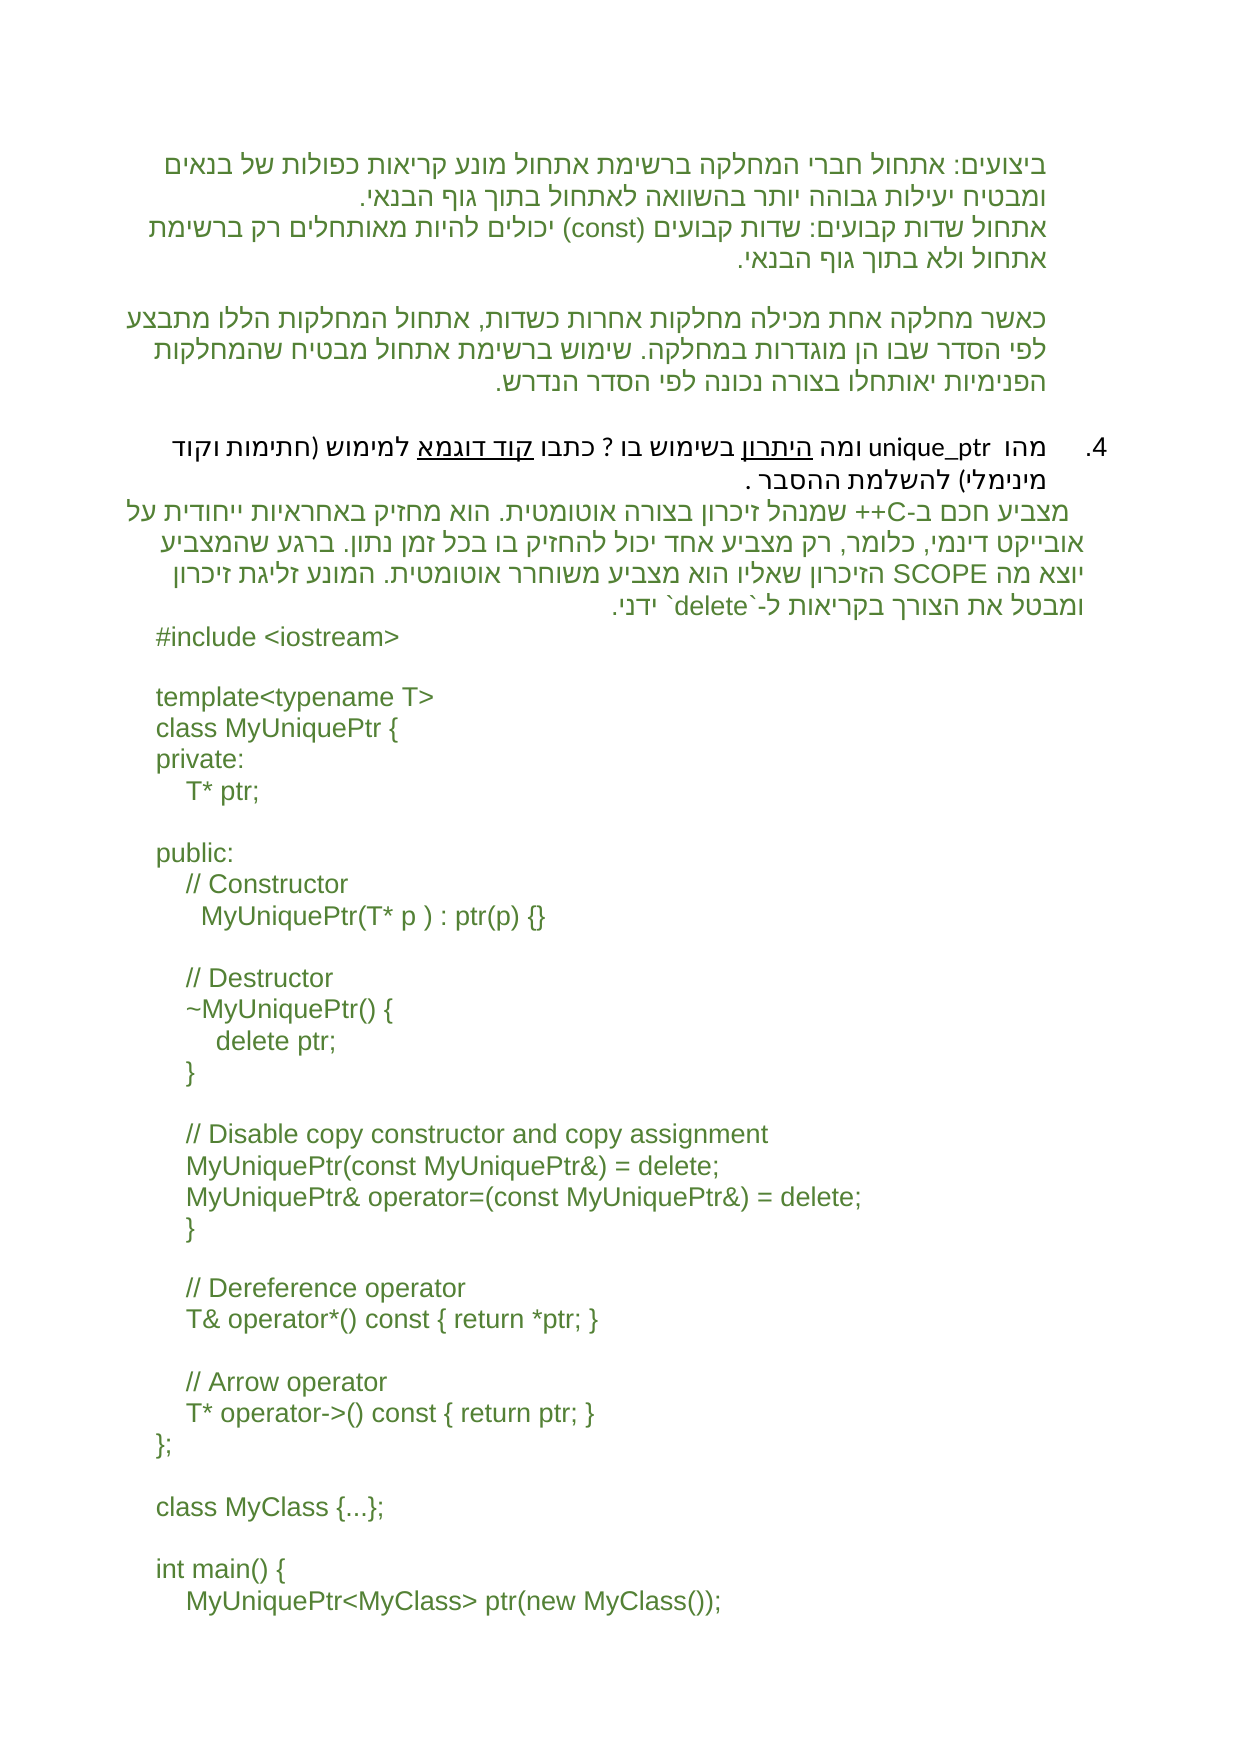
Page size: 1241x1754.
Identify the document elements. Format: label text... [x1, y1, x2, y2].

text int main() { [156, 1553, 1122, 1585]
text }; [156, 1428, 1122, 1460]
text MyUniquePtr(const MyUniquePtr&) = delete; [156, 1150, 1122, 1181]
text T* operator->() const { return ptr; } [156, 1397, 1122, 1428]
text מצביע חכם ב-C++ שמנהל זיכרון בצורה אוטומטית. הוא מחזיק באחראיות ייחודית על אובייקט דינמי, כלומר, רק מצביע אחד יכול להחזיק בו בכל זמן נתון. ברגע שהמצביע יוצא מה SCOPE הזיכרון שאליו הוא מצביע משוחרר אוטומטית. המונע זליגת זיכרון ומבטל את הצורך בקריאות ל-`delete` ידני. [118, 496, 1084, 621]
text public: [156, 837, 1122, 868]
text // Dereference operator [156, 1272, 1122, 1303]
text // Destructor [156, 962, 1122, 993]
text // Constructor [156, 868, 1122, 900]
text template<typename T> [156, 681, 1122, 712]
text // Arrow operator [156, 1366, 1122, 1397]
text MyUniquePtr(T* p ) : ptr(p) {} [156, 900, 1122, 931]
text MyUniquePtr& operator=(const MyUniquePtr&) = delete; [156, 1181, 1122, 1212]
list כאשר מחלקה אחת מכילה מחלקות אחרות כשדות, אתחול המחלקות הללו מתבצע לפי הסדר שבו הן מוגדרות במחלקה. שימוש ברשימת אתחול מבטיח שהמחלקות הפנימיות יאותחלו בצורה נכונה לפי הסדר הנדרש. [118, 303, 1047, 397]
list אתחול שדות קבועים: שדות קבועים (const) יכולים להיות מאותחלים רק ברשימת אתחול ולא בתוך גוף הבנאי. [118, 212, 1047, 274]
text // Disable copy constructor and copy assignment [156, 1118, 1122, 1150]
text } [156, 1212, 1122, 1243]
text #include <iostream> [156, 621, 1122, 652]
text MyUniquePtr<MyClass> ptr(new MyClass()); [156, 1585, 1122, 1616]
text private: [156, 743, 1122, 775]
list מהו unique_ptr ומה היתרון בשימוש בו ? כתבו קוד דוגמא למימוש (חתימות וקוד מינימלי) להשלמת ההסבר . [118, 430, 1084, 496]
list ביצועים: אתחול חברי המחלקה ברשימת אתחול מונע קריאות כפולות של בנאים ומבטיח יעילות גבוהה יותר בהשוואה לאתחול בתוך גוף הבנאי. [118, 149, 1047, 212]
text class MyUniquePtr { [156, 712, 1122, 743]
text T& operator*() const { return *ptr; } [156, 1303, 1122, 1335]
text T* ptr; [156, 775, 1122, 806]
text delete ptr; [156, 1025, 1122, 1056]
text class MyClass {...}; [156, 1491, 1122, 1522]
text ~MyUniquePtr() { [156, 993, 1122, 1025]
text } [156, 1056, 1122, 1087]
